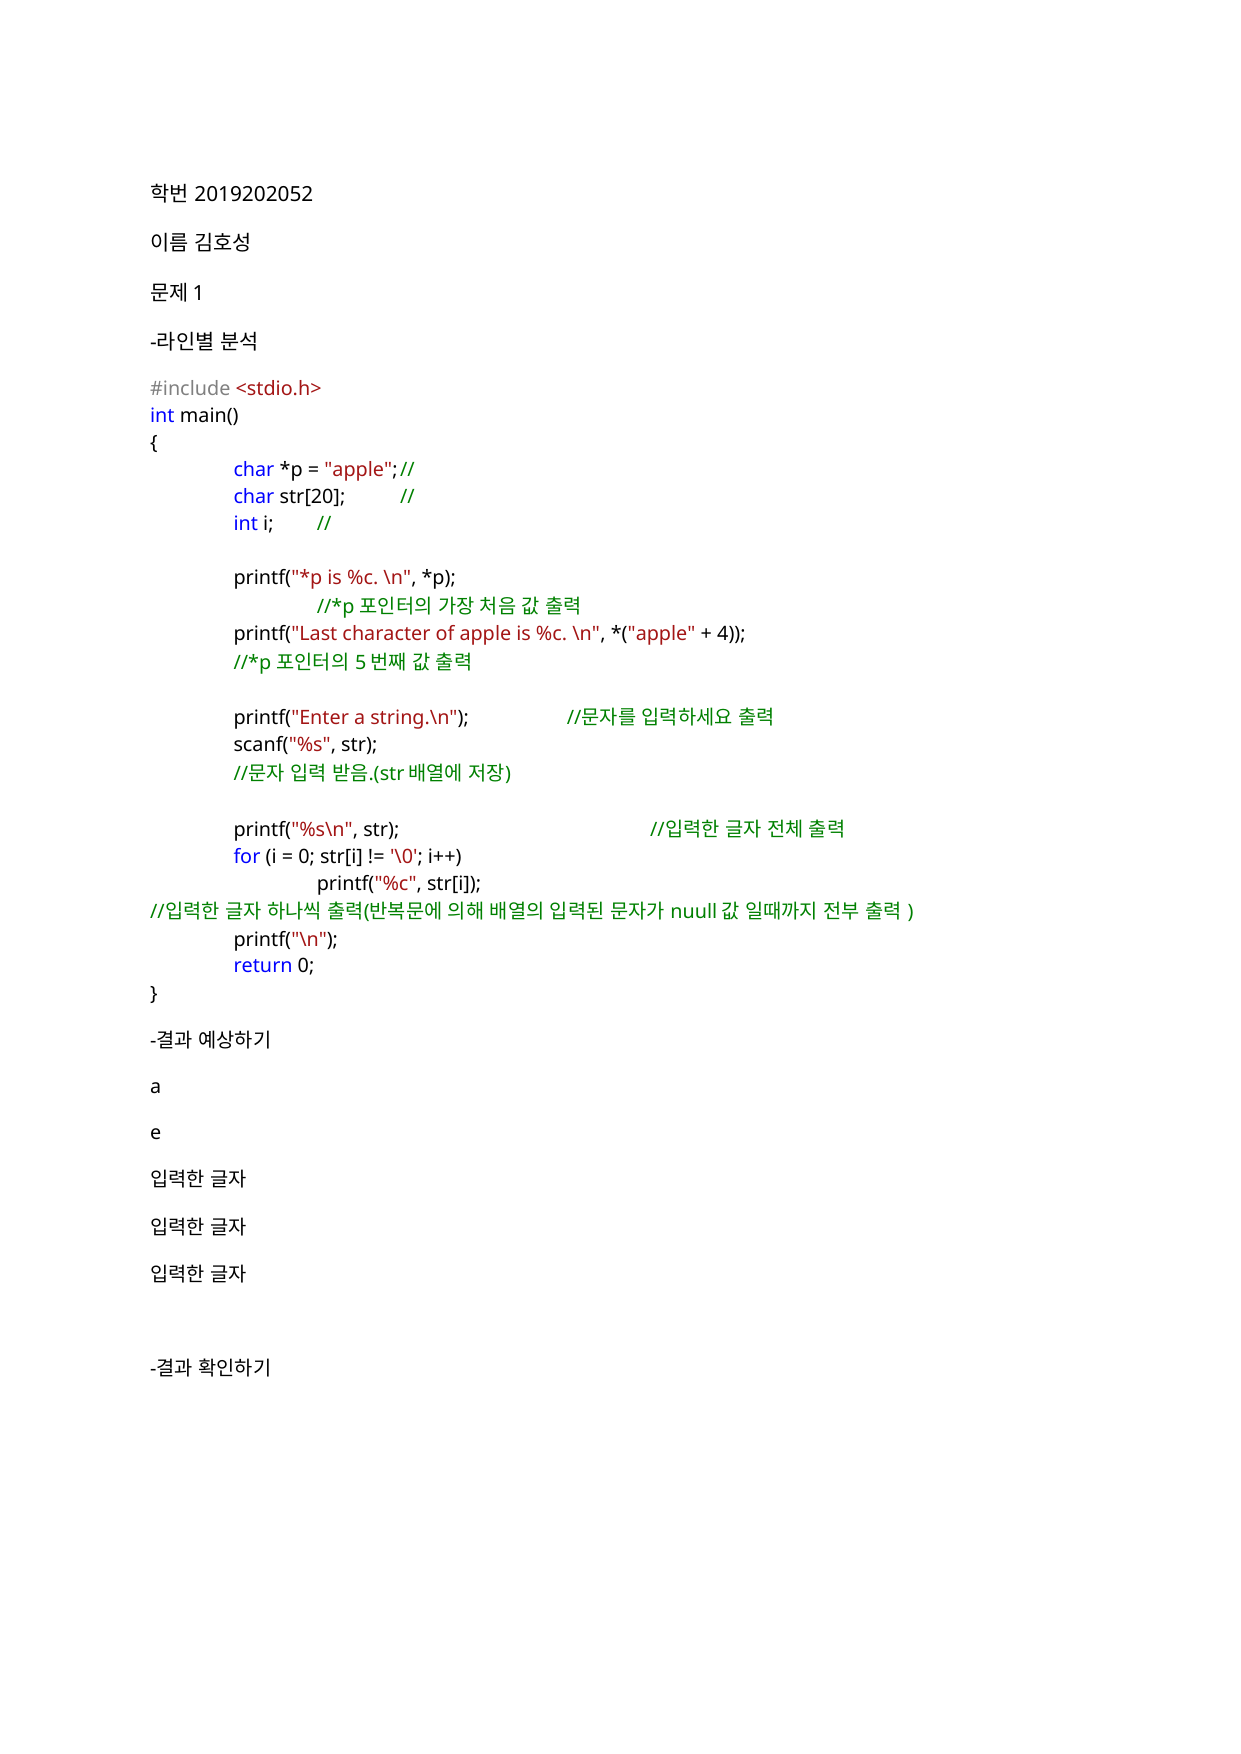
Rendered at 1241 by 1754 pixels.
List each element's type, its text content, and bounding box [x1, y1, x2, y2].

text int i; // [150, 509, 1090, 536]
text -결과 확인하기 [150, 1352, 1090, 1381]
text int main() [150, 402, 1090, 428]
text //입력한 글자 하나씩 출력(반복문에 의해 배열의 입력된 문자가 nuull값 일때까지 전부 출력 ) [150, 896, 1090, 925]
text } [150, 979, 1090, 1006]
text 이름 김호성 [150, 227, 1090, 257]
text printf("Last character of apple is %c. \n", *("apple" + 4)); [150, 619, 1090, 646]
text e [150, 1118, 1090, 1145]
text 입력한 글자 [150, 1259, 1090, 1287]
text -결과 예상하기 [150, 1024, 1090, 1053]
text scanf("%s", str); [150, 731, 1090, 758]
text 문제1 [150, 276, 1090, 306]
text //*p 포인터의 5번째 값 출력 [150, 646, 1090, 675]
text { [150, 428, 1090, 456]
text for (i = 0; str[i] != '\0'; i++) [150, 842, 1090, 869]
text printf("%s\n", str); //입력한 글자 전체 출력 [150, 813, 1090, 842]
text 입력한 글자 [150, 1164, 1090, 1192]
text printf("Enter a string.\n"); //문자를 입력하세요 출력 [150, 702, 1090, 731]
text printf("\n"); [150, 925, 1090, 952]
text char *p = "apple"; // [150, 456, 1090, 482]
text a [150, 1072, 1090, 1099]
text -라인별 분석 [150, 325, 1090, 356]
text return 0; [150, 952, 1090, 979]
text char str[20]; // [150, 482, 1090, 509]
text 학번 2019202052 [150, 177, 1090, 207]
text printf("%c", str[i]); [150, 869, 1090, 896]
text //문자 입력 받음.(str배열에 저장) [150, 758, 1090, 786]
text 입력한 글자 [150, 1211, 1090, 1240]
text printf("*p is %c. \n", *p); //*p 포인터의 가장 처음 값 출력 [150, 563, 1090, 619]
text #include <stdio.h> [150, 374, 1090, 402]
